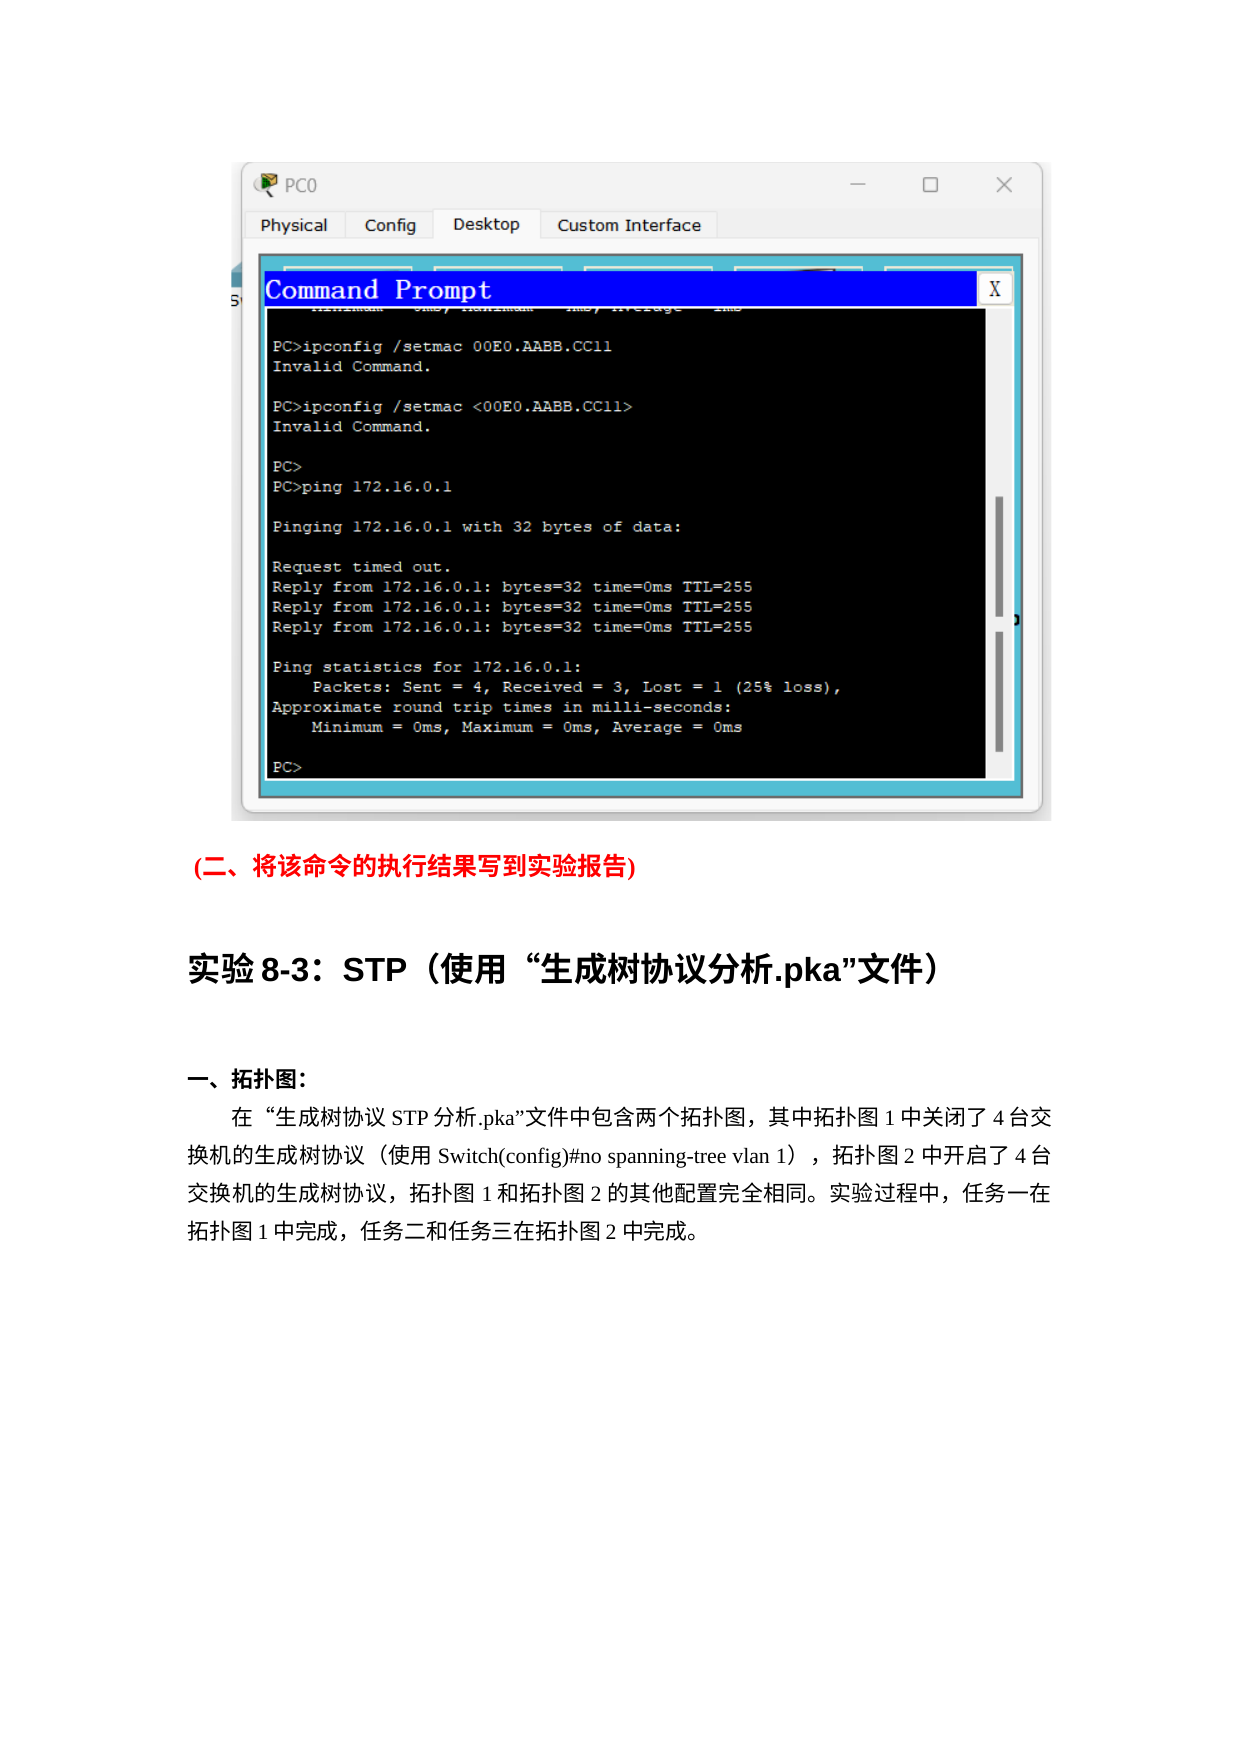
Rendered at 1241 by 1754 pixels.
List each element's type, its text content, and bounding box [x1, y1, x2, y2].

picture [231, 162, 1052, 821]
text 一、拓扑图： [187, 1062, 1053, 1094]
text (二、将该命令的执行结果写到实验报告) [187, 846, 1053, 882]
text 在“生成树协议STP分析.pka”文件中包含两个拓扑图，其中拓扑图1中关闭了4台交换机的生成树协议（使用Switch(config)#no spanning-tree vlan 1），拓扑图2 中开启了4台交换机的生成树协议，拓扑图1和拓扑图2 的其他配置完全相同。实验过程中，任务一在拓扑图1中完成，任务二和任务三在拓扑图2 中完成。 [187, 1100, 1053, 1246]
subtitle 实验8-3：STP（使用“生成树协议分析.pka”文件） [187, 934, 1053, 999]
